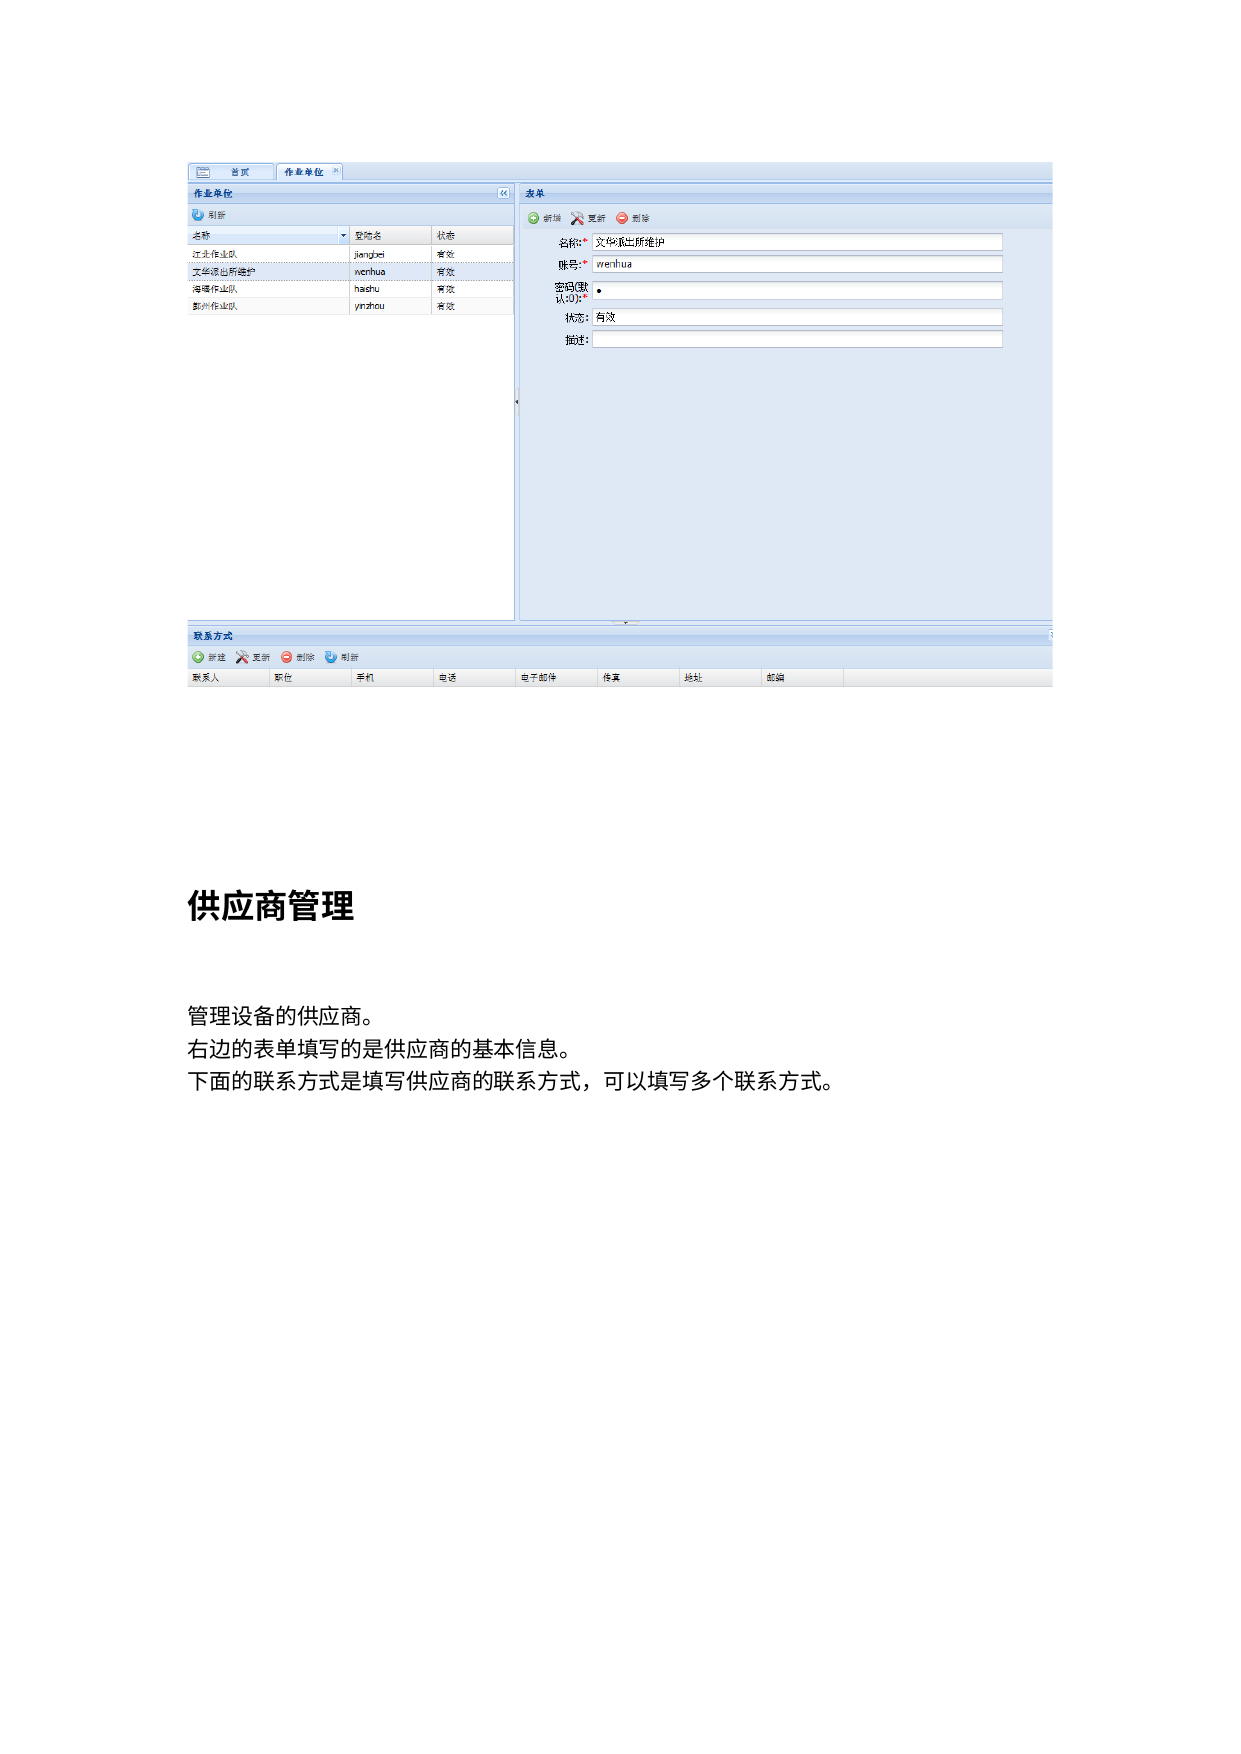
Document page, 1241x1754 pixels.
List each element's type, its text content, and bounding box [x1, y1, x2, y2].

text 右边的表单填写的是供应商的基本信息。 [187, 1031, 1053, 1064]
text 管理设备的供应商。 [187, 999, 1053, 1031]
text 下面的联系方式是填写供应商的联系方式，可以填写多个联系方式。 [187, 1064, 1053, 1096]
subtitle 供应商管理 [187, 872, 1053, 937]
picture [187, 162, 1053, 788]
